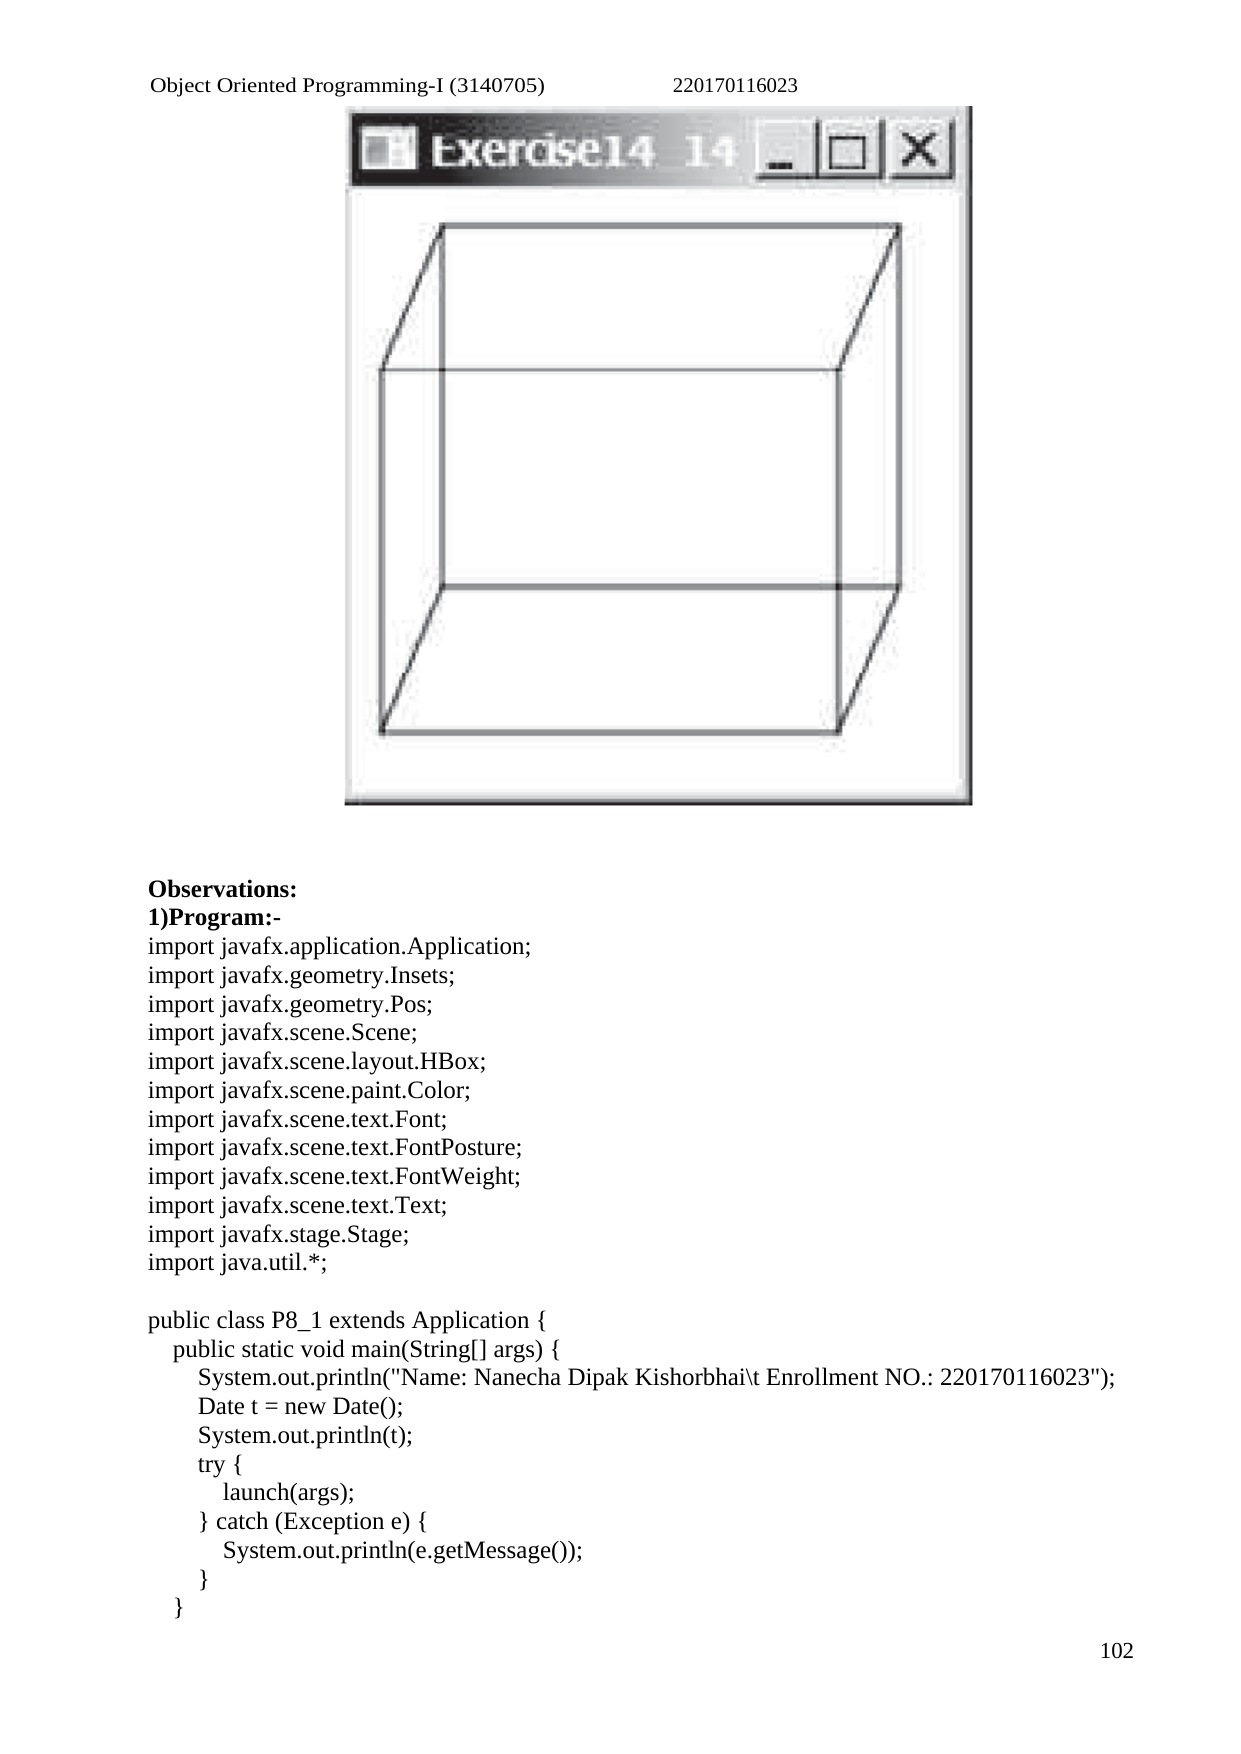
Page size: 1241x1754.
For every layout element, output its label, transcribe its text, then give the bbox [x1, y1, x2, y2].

text import javafx.scene.text.FontWeight; [148, 1161, 1134, 1190]
text System.out.println("Name: Nanecha Dipak Kishorbhai\t Enrollment NO.: 220170116023"); [148, 1362, 1134, 1391]
text try { [148, 1449, 1134, 1477]
text import javafx.geometry.Pos; [148, 989, 1134, 1017]
text public static void main(String[] args) { [148, 1334, 1134, 1362]
text import javafx.scene.Scene; [148, 1017, 1134, 1046]
text } catch (Exception e) { [148, 1506, 1134, 1535]
text 1)Program:- [148, 902, 1134, 931]
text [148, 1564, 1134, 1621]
text System.out.println(t); [148, 1420, 1134, 1449]
text import javafx.geometry.Insets; [148, 960, 1134, 989]
text import javafx.scene.text.Font; [148, 1104, 1134, 1132]
text launch(args); [148, 1477, 1134, 1506]
text public class P8_1 extends Application { [148, 1305, 1134, 1334]
text import javafx.scene.text.Text; [148, 1190, 1134, 1219]
text import javafx.scene.text.FontPosture; [148, 1132, 1134, 1161]
text Observations: [148, 874, 1134, 902]
text System.out.println(e.getMessage()); [148, 1535, 1134, 1564]
text import javafx.application.Application; [148, 931, 1134, 960]
picture [344, 106, 975, 812]
text import javafx.scene.paint.Color; [148, 1075, 1134, 1104]
text import javafx.stage.Stage; [148, 1219, 1134, 1247]
text import javafx.scene.layout.HBox; [148, 1046, 1134, 1075]
text import java.util.*; [148, 1247, 1134, 1276]
text Date t = new Date(); [148, 1391, 1134, 1420]
